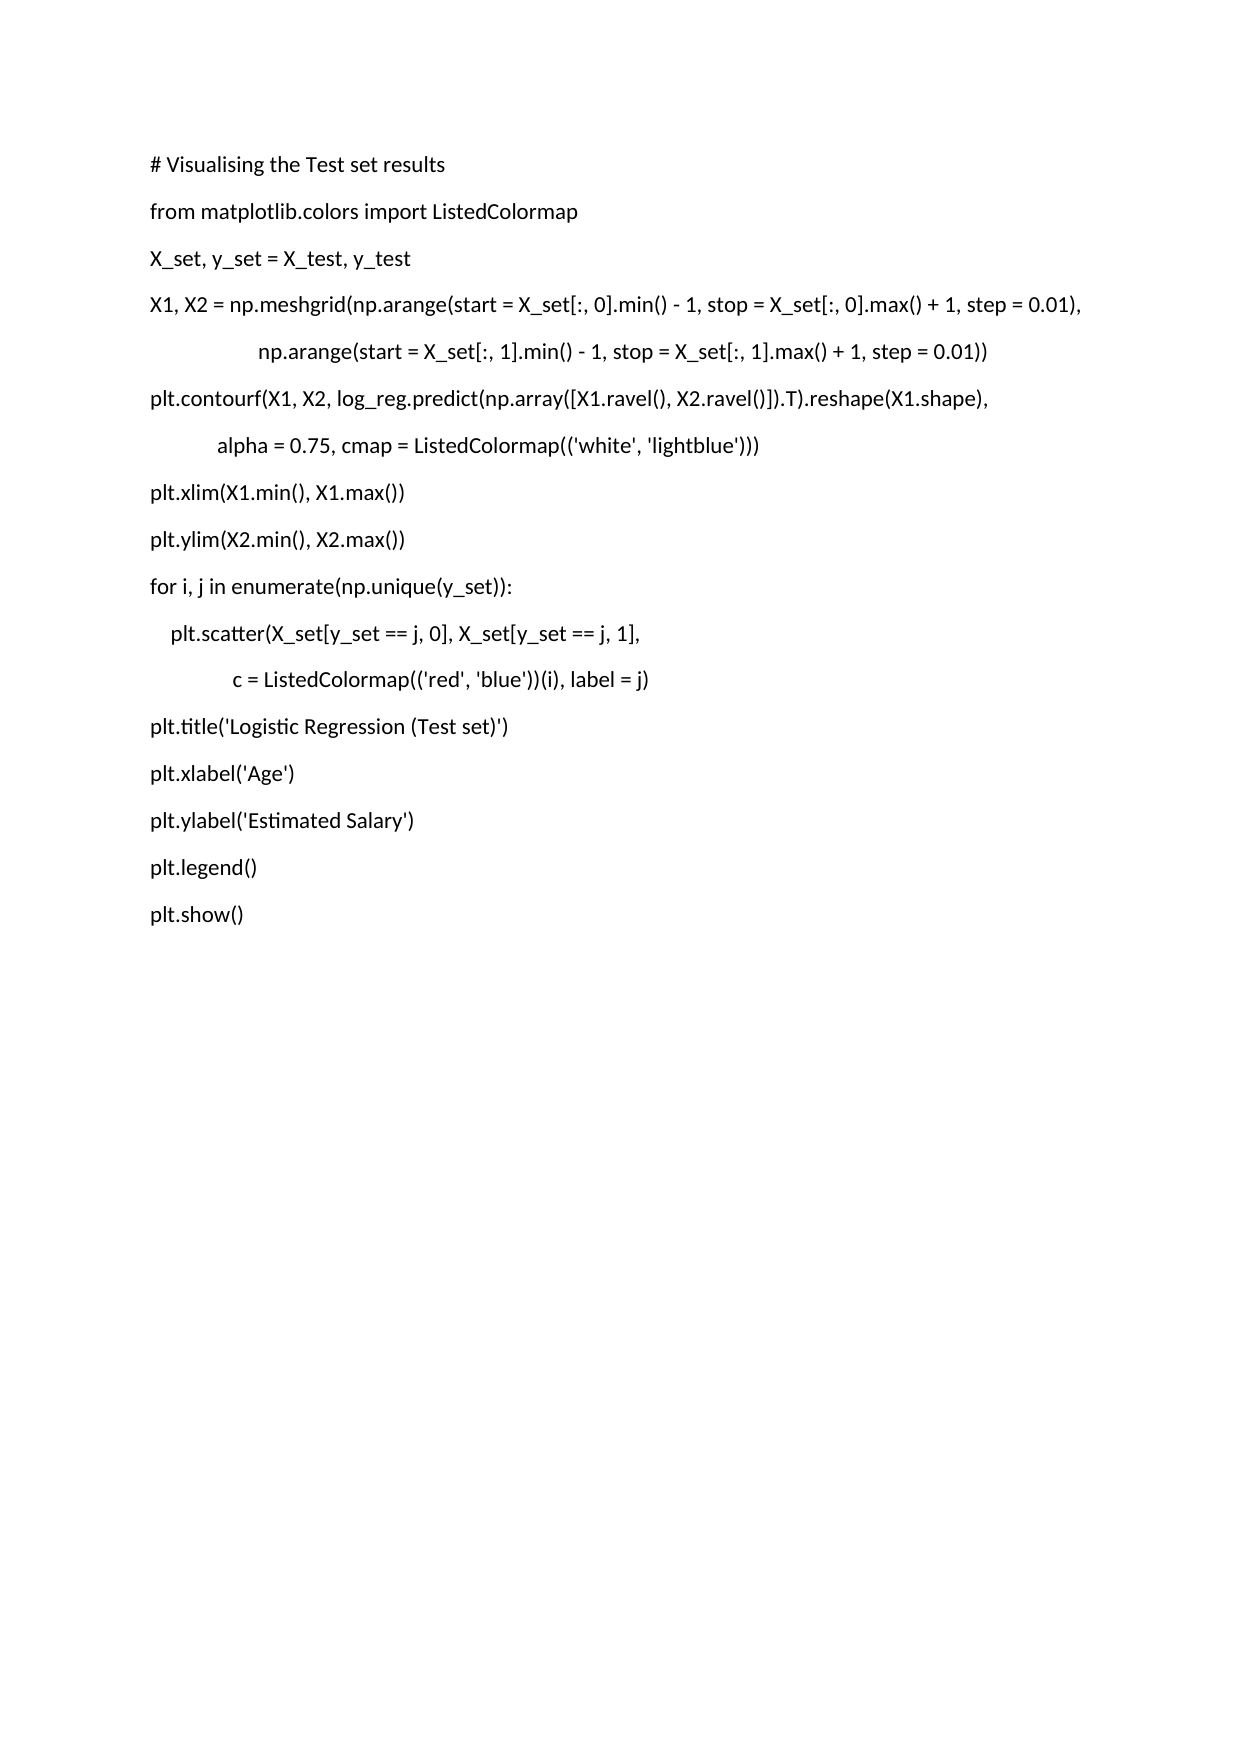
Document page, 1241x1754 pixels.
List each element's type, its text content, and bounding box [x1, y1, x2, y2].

text c = ListedColormap(('red', 'blue'))(i), label = j) [150, 666, 1090, 694]
text plt.contourf(X1, X2, log_reg.predict(np.array([X1.ravel(), X2.ravel()]).T).reshape(X1.shape), [150, 384, 1090, 412]
text plt.legend() [150, 853, 1090, 881]
text from matplotlib.colors import ListedColormap [150, 197, 1090, 225]
text plt.xlabel('Age') [150, 759, 1090, 787]
text # Visualising the Test set results [150, 150, 1090, 178]
text X1, X2 = np.meshgrid(np.arange(start = X_set[:, 0].min() - 1, stop = X_set[:, 0].max() + 1, step = 0.01), [150, 291, 1090, 319]
text plt.scatter(X_set[y_set == j, 0], X_set[y_set == j, 1], [150, 619, 1090, 647]
text X_set, y_set = X_test, y_test [150, 244, 1090, 272]
text np.arange(start = X_set[:, 1].min() - 1, stop = X_set[:, 1].max() + 1, step = 0.01)) [150, 337, 1090, 366]
text for i, j in enumerate(np.unique(y_set)): [150, 572, 1090, 600]
text plt.xlim(X1.min(), X1.max()) [150, 478, 1090, 506]
text plt.ylabel('Estimated Salary') [150, 806, 1090, 834]
text plt.ylim(X2.min(), X2.max()) [150, 525, 1090, 553]
text plt.show() [150, 900, 1090, 928]
text alpha = 0.75, cmap = ListedColormap(('white', 'lightblue'))) [150, 431, 1090, 459]
text plt.title('Logistic Regression (Test set)') [150, 712, 1090, 741]
